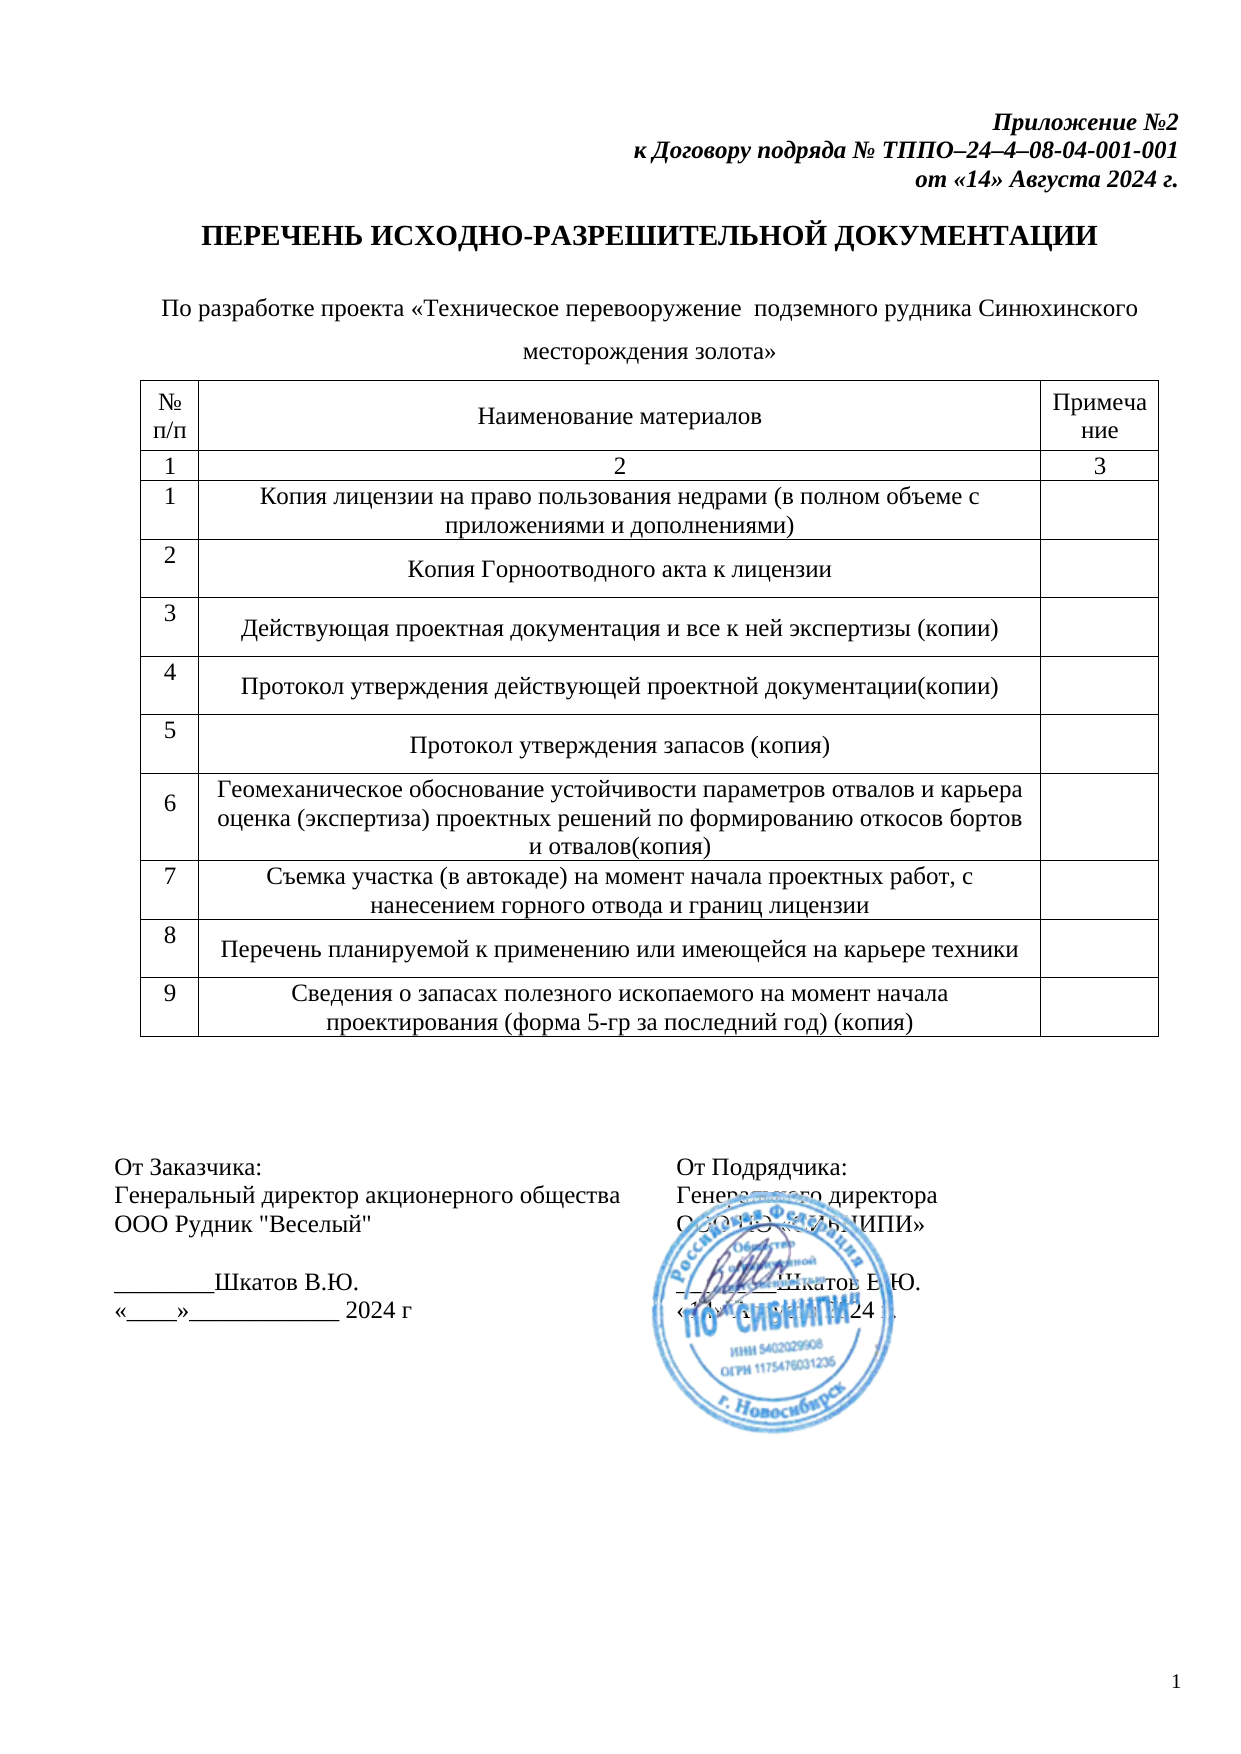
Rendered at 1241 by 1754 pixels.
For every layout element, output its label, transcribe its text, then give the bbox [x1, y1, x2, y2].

table_cell [1041, 978, 1158, 1036]
table_cell 3 [1041, 451, 1158, 480]
text По разработке проекта «Техническое перевооружение подземного рудника Синюхинского месторождения золота» [118, 293, 1181, 365]
table_header Наименование материалов [199, 381, 1040, 450]
table_cell 6 [141, 774, 198, 860]
table_cell Действующая проектная документация и все к ней экспертизы (копии) [199, 598, 1040, 656]
text к Договору подряда № ТППО–24–4–08-04-001-001 [118, 136, 1181, 164]
table_cell 3 [141, 598, 198, 656]
table_cell [1041, 481, 1158, 539]
table_header № п/п [141, 381, 198, 450]
table_cell 8 [141, 920, 198, 977]
table_cell 7 [141, 861, 198, 919]
table_header От Подрядчика: Генерального директора ООО ПО «СИБНИПИ» ________Шкатов В.Ю. «14» Августа 2024 г. [665, 1152, 1107, 1452]
table_header От Заказчика: Генеральный директор акционерного общества ООО Рудник "Веселый" ________Шкатов В.Ю. «____»____________ 2024 г [103, 1152, 665, 1452]
table_cell [1041, 920, 1158, 977]
table_cell Протокол утверждения действующей проектной документации(копии) [199, 657, 1040, 714]
text Перечень исходно-разрешительной документации [118, 218, 1181, 252]
table_cell 9 [141, 978, 198, 1036]
text от «14» Августа 2024 г. [118, 164, 1181, 193]
table_cell Копия Горноотводного акта к лицензии [199, 540, 1040, 597]
table_cell [1041, 861, 1158, 919]
table_cell Сведения о запасах полезного ископаемого на момент начала проектирования (форма 5-гр за последний год) (копия) [199, 978, 1040, 1036]
table_cell Съемка участка (в автокаде) на момент начала проектных работ, с нанесением горного отвода и границ лицензии [199, 861, 1040, 919]
table_cell [1041, 598, 1158, 656]
table_cell 1 [141, 481, 198, 539]
table_header Примечание [1041, 381, 1158, 450]
table_cell [1041, 715, 1158, 773]
table_cell [1041, 540, 1158, 597]
text Приложение №2 [118, 107, 1181, 136]
table_cell [1041, 657, 1158, 714]
picture [594, 1192, 895, 1452]
table_cell 2 [199, 451, 1040, 480]
table_cell Перечень планируемой к применению или имеющейся на карьере техники [199, 920, 1040, 977]
table_cell [1041, 774, 1158, 860]
table_cell 5 [141, 715, 198, 773]
table_cell 4 [141, 657, 198, 714]
table_cell Геомеханическое обоснование устойчивости параметров отвалов и карьера оценка (экспертиза) проектных решений по формированию откосов бортов и отвалов(копия) [199, 774, 1040, 860]
table_cell Копия лицензии на право пользования недрами (в полном объеме с приложениями и дополнениями) [199, 481, 1040, 539]
table_cell Протокол утверждения запасов (копия) [199, 715, 1040, 773]
table_cell 2 [141, 540, 198, 597]
table_cell 1 [141, 451, 198, 480]
